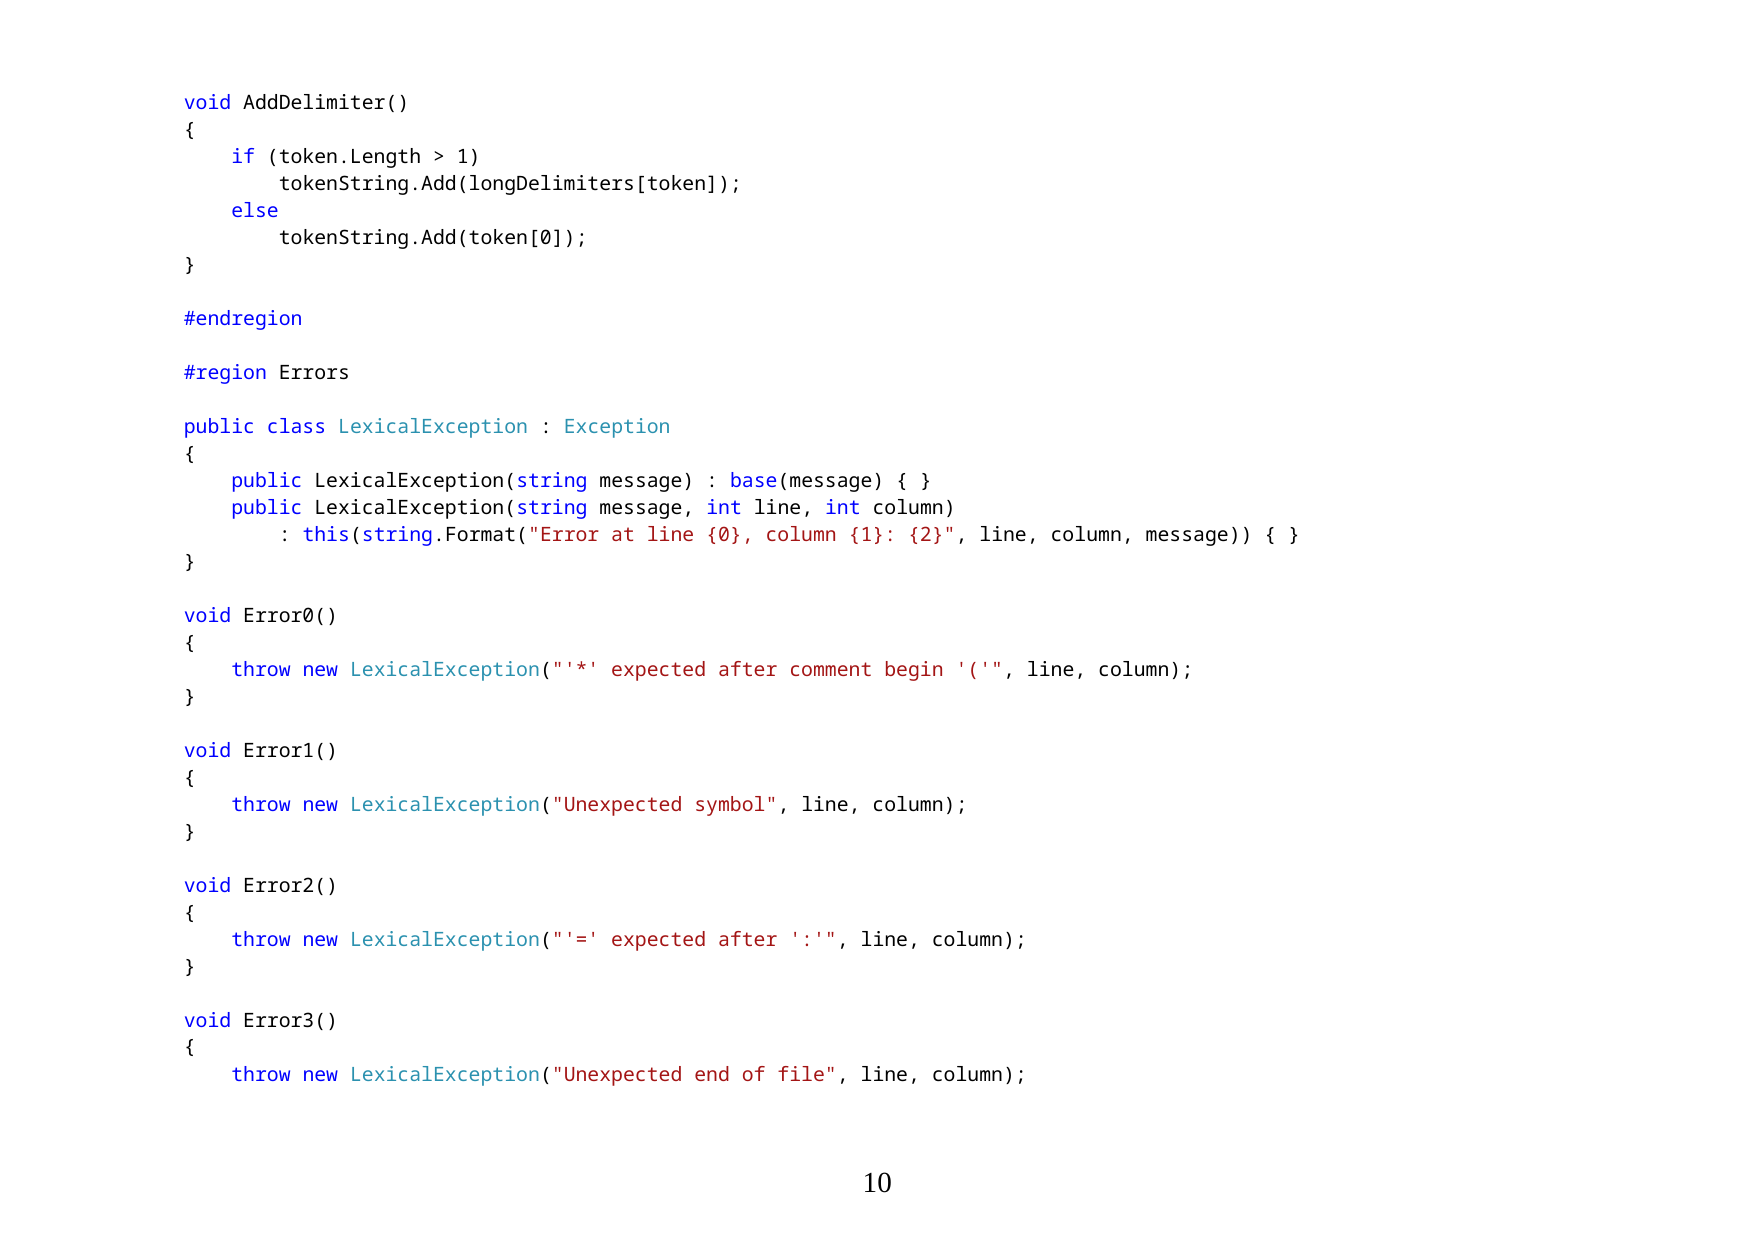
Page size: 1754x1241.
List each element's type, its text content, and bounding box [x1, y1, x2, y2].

text : this(string.Format("Error at line {0}, column {1}: {2}", line, column, message)) { } [88, 520, 1665, 547]
text void AddDelimiter() [88, 88, 1665, 116]
text #endregion [88, 304, 1665, 331]
text public class LexicalException : Exception [88, 412, 1665, 439]
text { [88, 763, 1665, 790]
text void Error2() [88, 871, 1665, 898]
text public LexicalException(string message, int line, int column) [88, 493, 1665, 520]
text { [88, 1033, 1665, 1060]
text { [88, 439, 1665, 466]
text { [88, 628, 1665, 655]
text { [88, 116, 1665, 142]
text tokenString.Add(token[0]); [88, 223, 1665, 250]
text } [88, 682, 1665, 709]
text { [88, 898, 1665, 925]
text throw new LexicalException("'=' expected after ':'", line, column); [88, 925, 1665, 952]
text #region Errors [88, 358, 1665, 385]
text throw new LexicalException("Unexpected symbol", line, column); [88, 790, 1665, 817]
text } [88, 547, 1665, 574]
text throw new LexicalException("'*' expected after comment begin '('", line, column); [88, 655, 1665, 682]
text if (token.Length > 1) [88, 142, 1665, 169]
text void Error1() [88, 736, 1665, 763]
text } [88, 250, 1665, 277]
text throw new LexicalException("Unexpected end of file", line, column); [88, 1060, 1665, 1087]
text } [88, 817, 1665, 844]
text } [88, 952, 1665, 979]
text void Error0() [88, 601, 1665, 628]
text tokenString.Add(longDelimiters[token]); [88, 169, 1665, 196]
text public LexicalException(string message) : base(message) { } [88, 466, 1665, 493]
text else [88, 196, 1665, 223]
text void Error3() [88, 1006, 1665, 1033]
